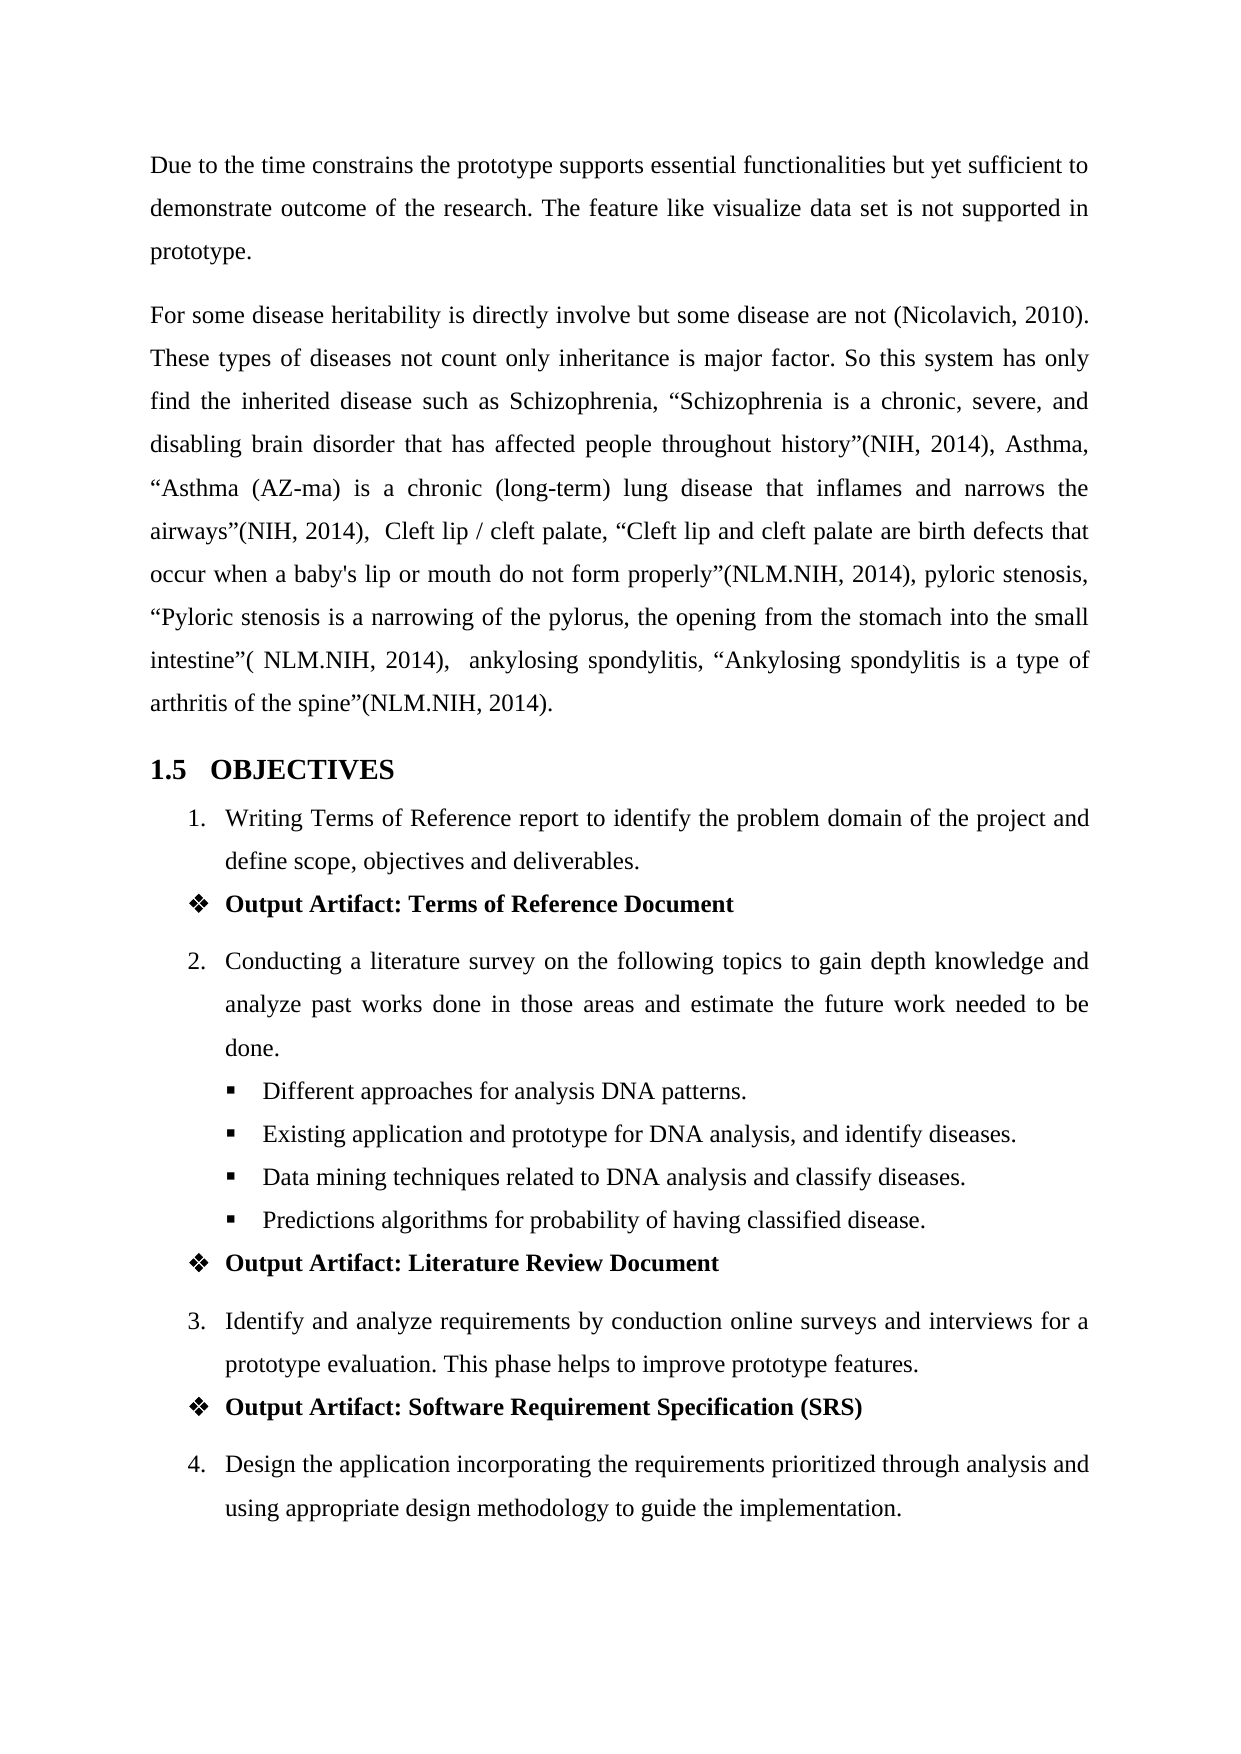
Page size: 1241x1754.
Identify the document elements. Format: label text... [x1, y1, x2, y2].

list Conducting a literature survey on the following topics to gain depth knowledge and analyze past works done in those areas and estimate the future work needed to be done. [187, 946, 1090, 1061]
text For some disease heritability is directly involve but some disease are not (Nicolavich, 2010). These types of diseases not count only inheritance is major factor. So this system has only find the inherited disease such as Schizophrenia, “Schizophrenia is a chronic, severe, and disabling brain disorder that has affected people throughout history”(NIH, 2014), Asthma, “Asthma (AZ-ma) is a chronic (long-term) lung disease that inflames and narrows the airways”(NIH, 2014), Cleft lip / cleft palate, “Cleft lip and cleft palate are birth defects that occur when a baby's lip or mouth do not form properly”(NLM.NIH, 2014), pyloric stenosis, “Pyloric stenosis is a narrowing of the pylorus, the opening from the stomach into the small intestine”( NLM.NIH, 2014), ankylosing spondylitis, “Ankylosing spondylitis is a type of arthritis of the spine”(NLM.NIH, 2014). [150, 300, 1090, 717]
text Due to the time constrains the prototype supports essential functionalities but yet sufficient to demonstrate outcome of the research. The feature like visualize data set is not supported in prototype. [150, 150, 1090, 265]
list Identify and analyze requirements by conduction online surveys and interviews for a prototype evaluation. This phase helps to improve prototype features. [187, 1306, 1090, 1378]
list Existing application and prototype for DNA analysis, and identify diseases. [225, 1119, 1090, 1148]
subtitle OBJECTIVES [150, 752, 1090, 786]
list Output Artifact: Terms of Reference Document [187, 889, 1090, 918]
list Predictions algorithms for probability of having classified disease. [225, 1205, 1090, 1234]
list Output Artifact: Software Requirement Specification (SRS) [187, 1392, 1090, 1421]
list Design the application incorporating the requirements prioritized through analysis and using appropriate design methodology to guide the implementation. [187, 1449, 1090, 1521]
list Data mining techniques related to DNA analysis and classify diseases. [225, 1162, 1090, 1191]
list Writing Terms of Reference report to identify the problem domain of the project and define scope, objectives and deliverables. [187, 803, 1090, 874]
list Different approaches for analysis DNA patterns. [225, 1076, 1090, 1104]
list Output Artifact: Literature Review Document [187, 1248, 1090, 1277]
